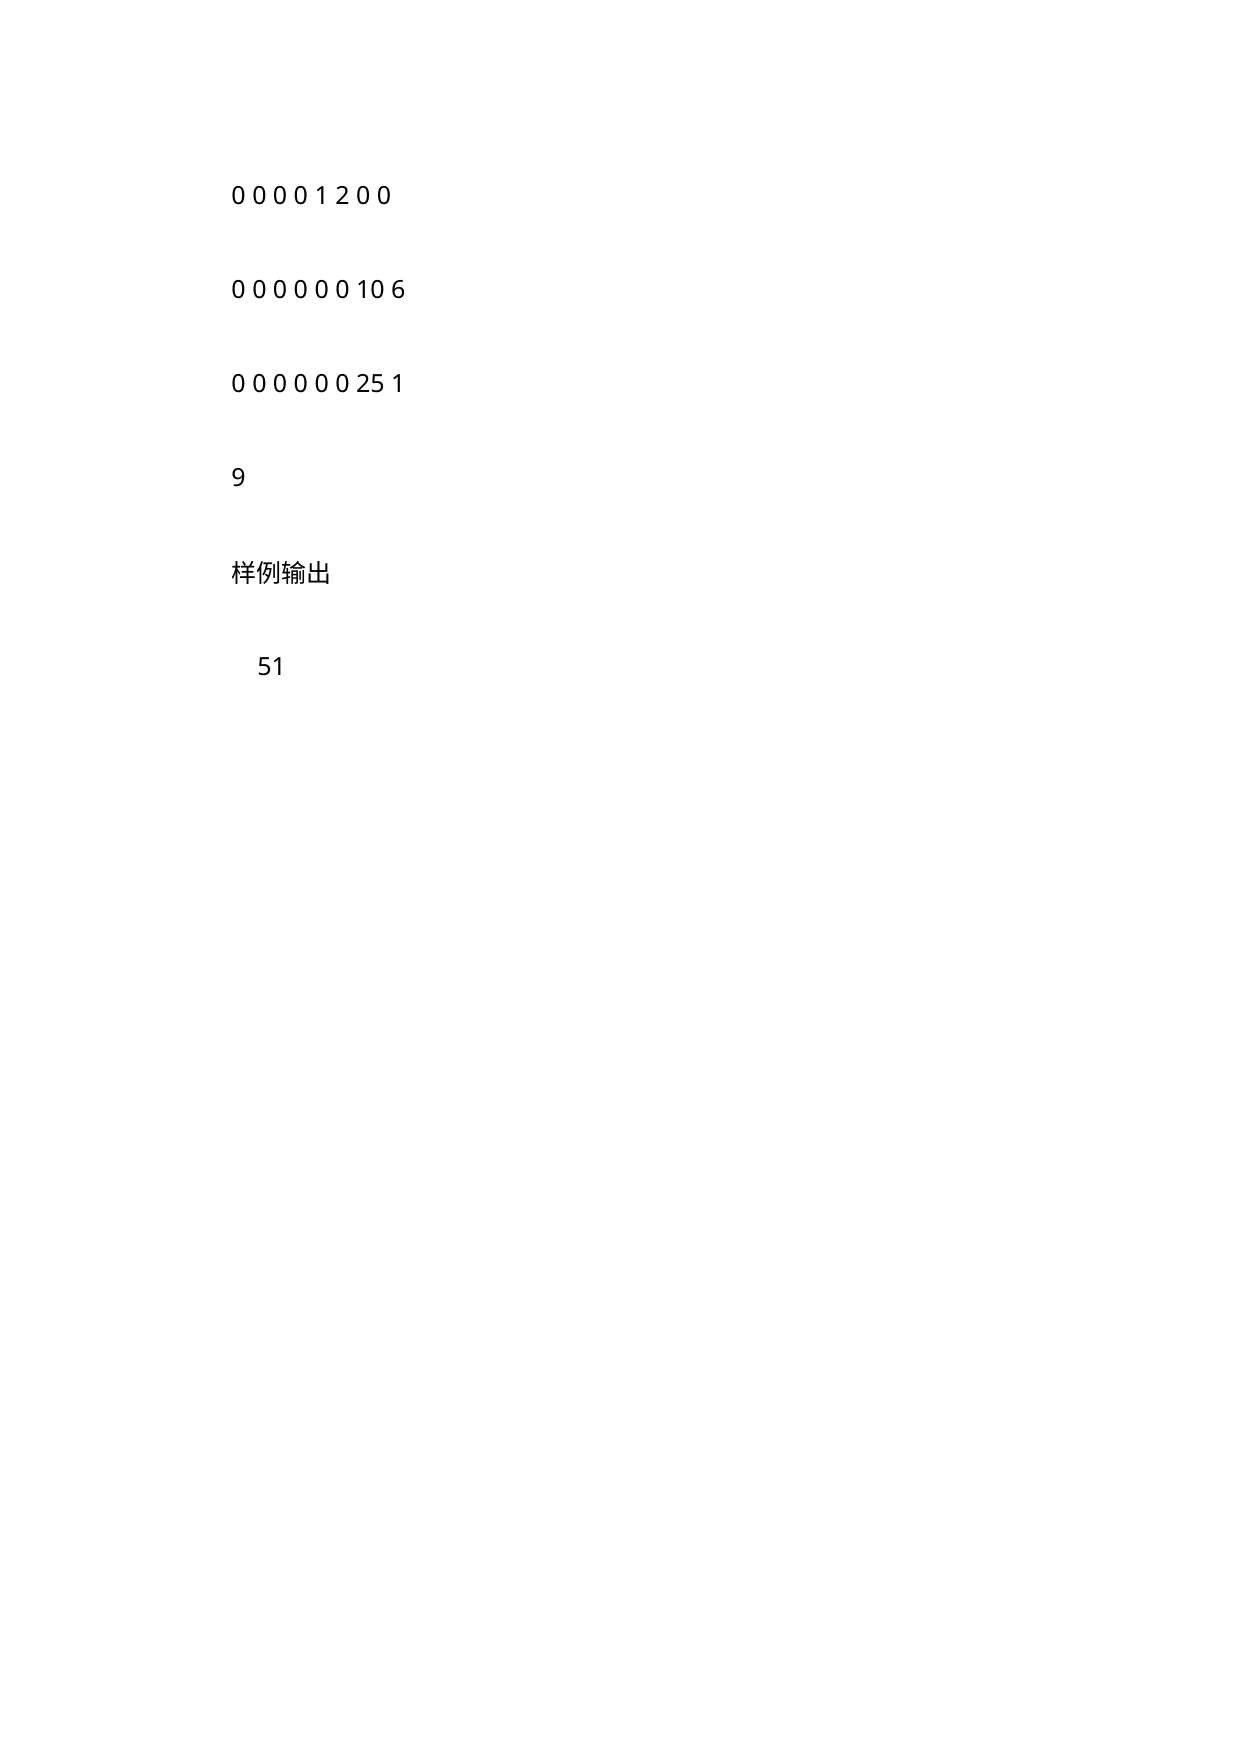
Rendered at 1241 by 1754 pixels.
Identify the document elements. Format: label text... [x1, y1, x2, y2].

text 9 [187, 444, 1053, 509]
text 0 0 0 0 0 0 25 1 [187, 350, 1053, 415]
text 0 0 0 0 1 2 0 0 [187, 162, 1053, 227]
text 0 0 0 0 0 0 10 6 [187, 256, 1053, 321]
text 51 [187, 633, 1053, 698]
text 样例输出 [187, 539, 1053, 604]
